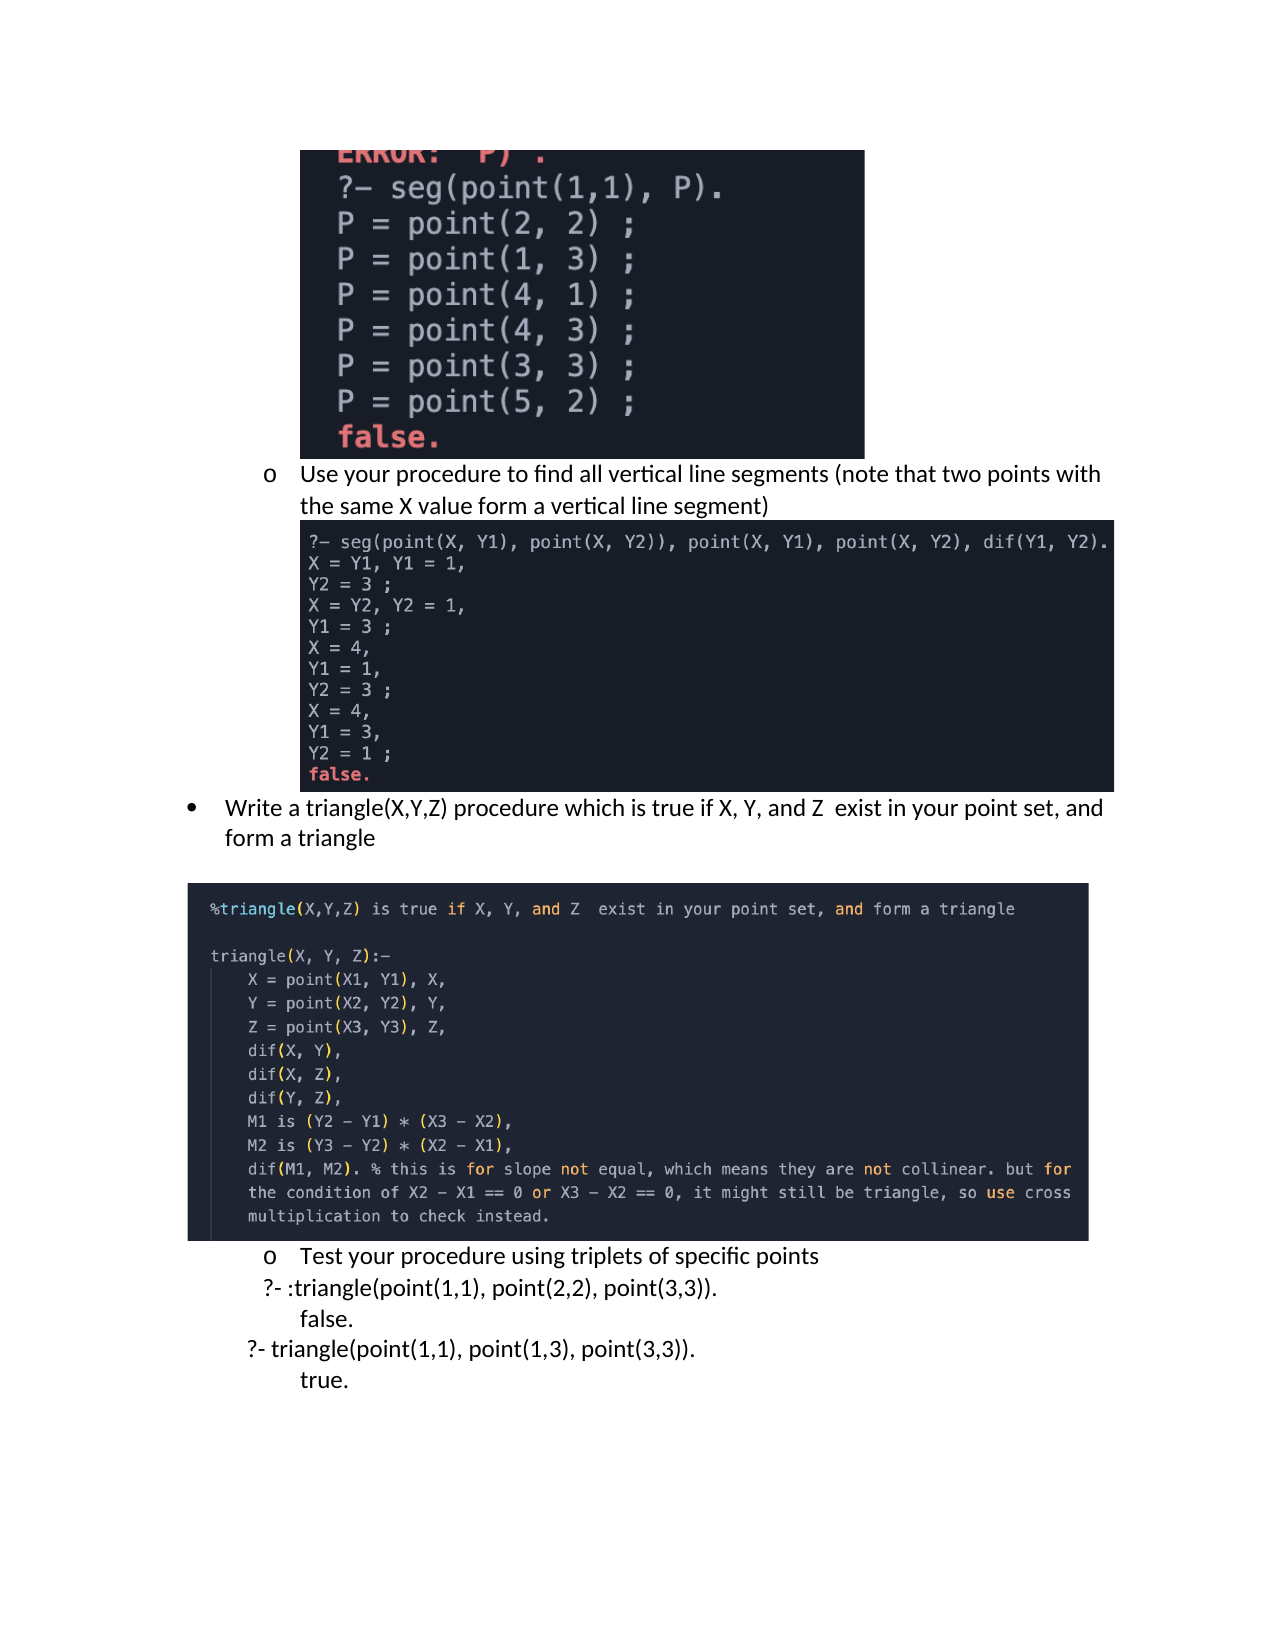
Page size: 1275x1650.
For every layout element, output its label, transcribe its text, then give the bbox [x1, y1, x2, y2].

list Use your procedure to find all vertical line segments (note that two points with the same X value form a vertical line segment) [262, 458, 1125, 521]
list true. [225, 1364, 1125, 1394]
list false. [150, 1303, 1125, 1333]
list Write a triangle(X,Y,Z) procedure which is true if X, Y, and Z exist in your point set, and form a triangle [187, 792, 1125, 853]
picture [300, 150, 865, 459]
list ?- triangle(point(1,1), point(1,3), point(3,3)). [150, 1333, 1125, 1364]
picture [300, 520, 1115, 792]
picture [187, 883, 1089, 1241]
list ?- :triangle(point(1,1), point(2,2), point(3,3)). [262, 1272, 1125, 1303]
list Test your procedure using triplets of specific points [262, 1240, 1125, 1272]
